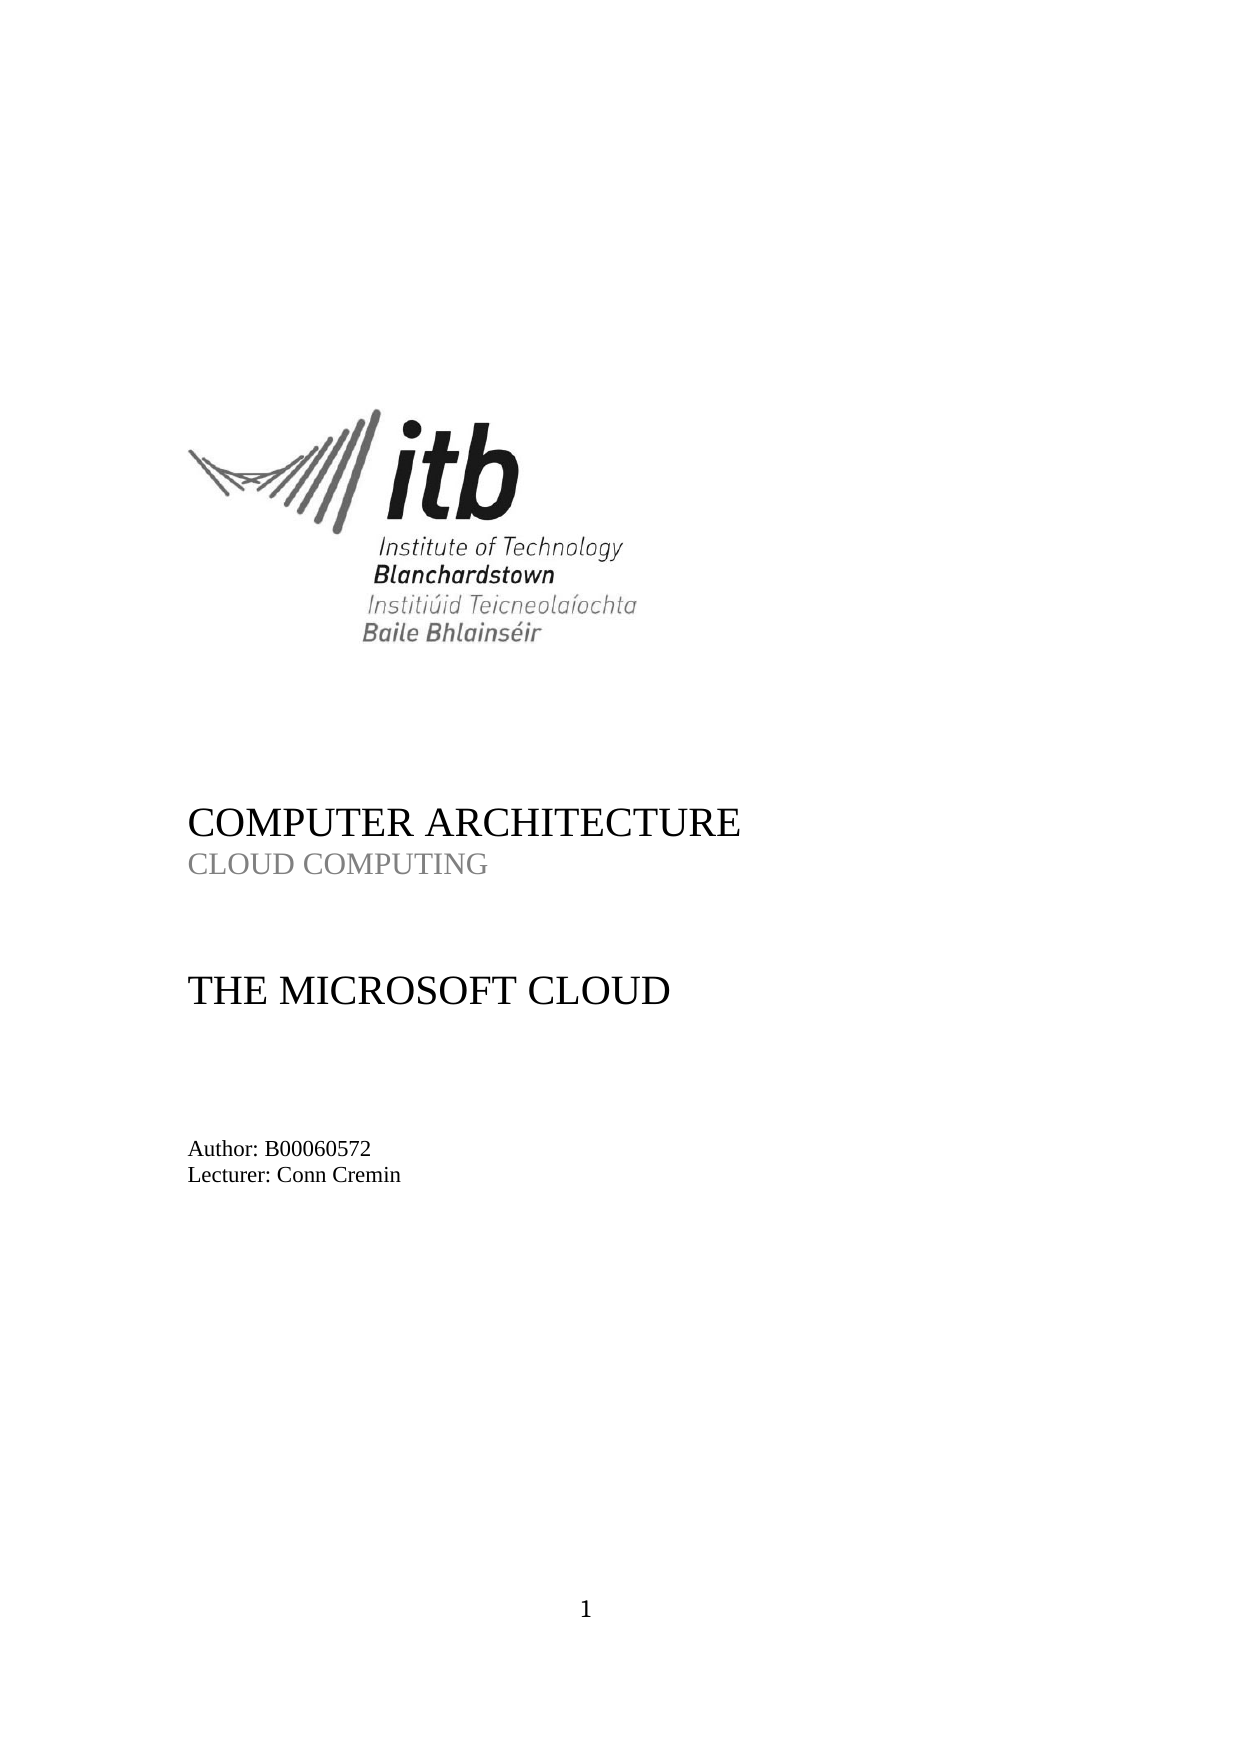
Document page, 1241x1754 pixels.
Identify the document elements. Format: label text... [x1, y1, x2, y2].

text CLOUD COMPUTING [187, 845, 1053, 881]
text Author: B00060572 [187, 1135, 1053, 1162]
picture [187, 408, 638, 644]
text COMPUTER ARCHITECTURE [187, 797, 1053, 845]
text THE MICROSOFT CLOUD [187, 965, 1053, 1013]
text Lecturer: Conn Cremin [187, 1162, 1053, 1188]
